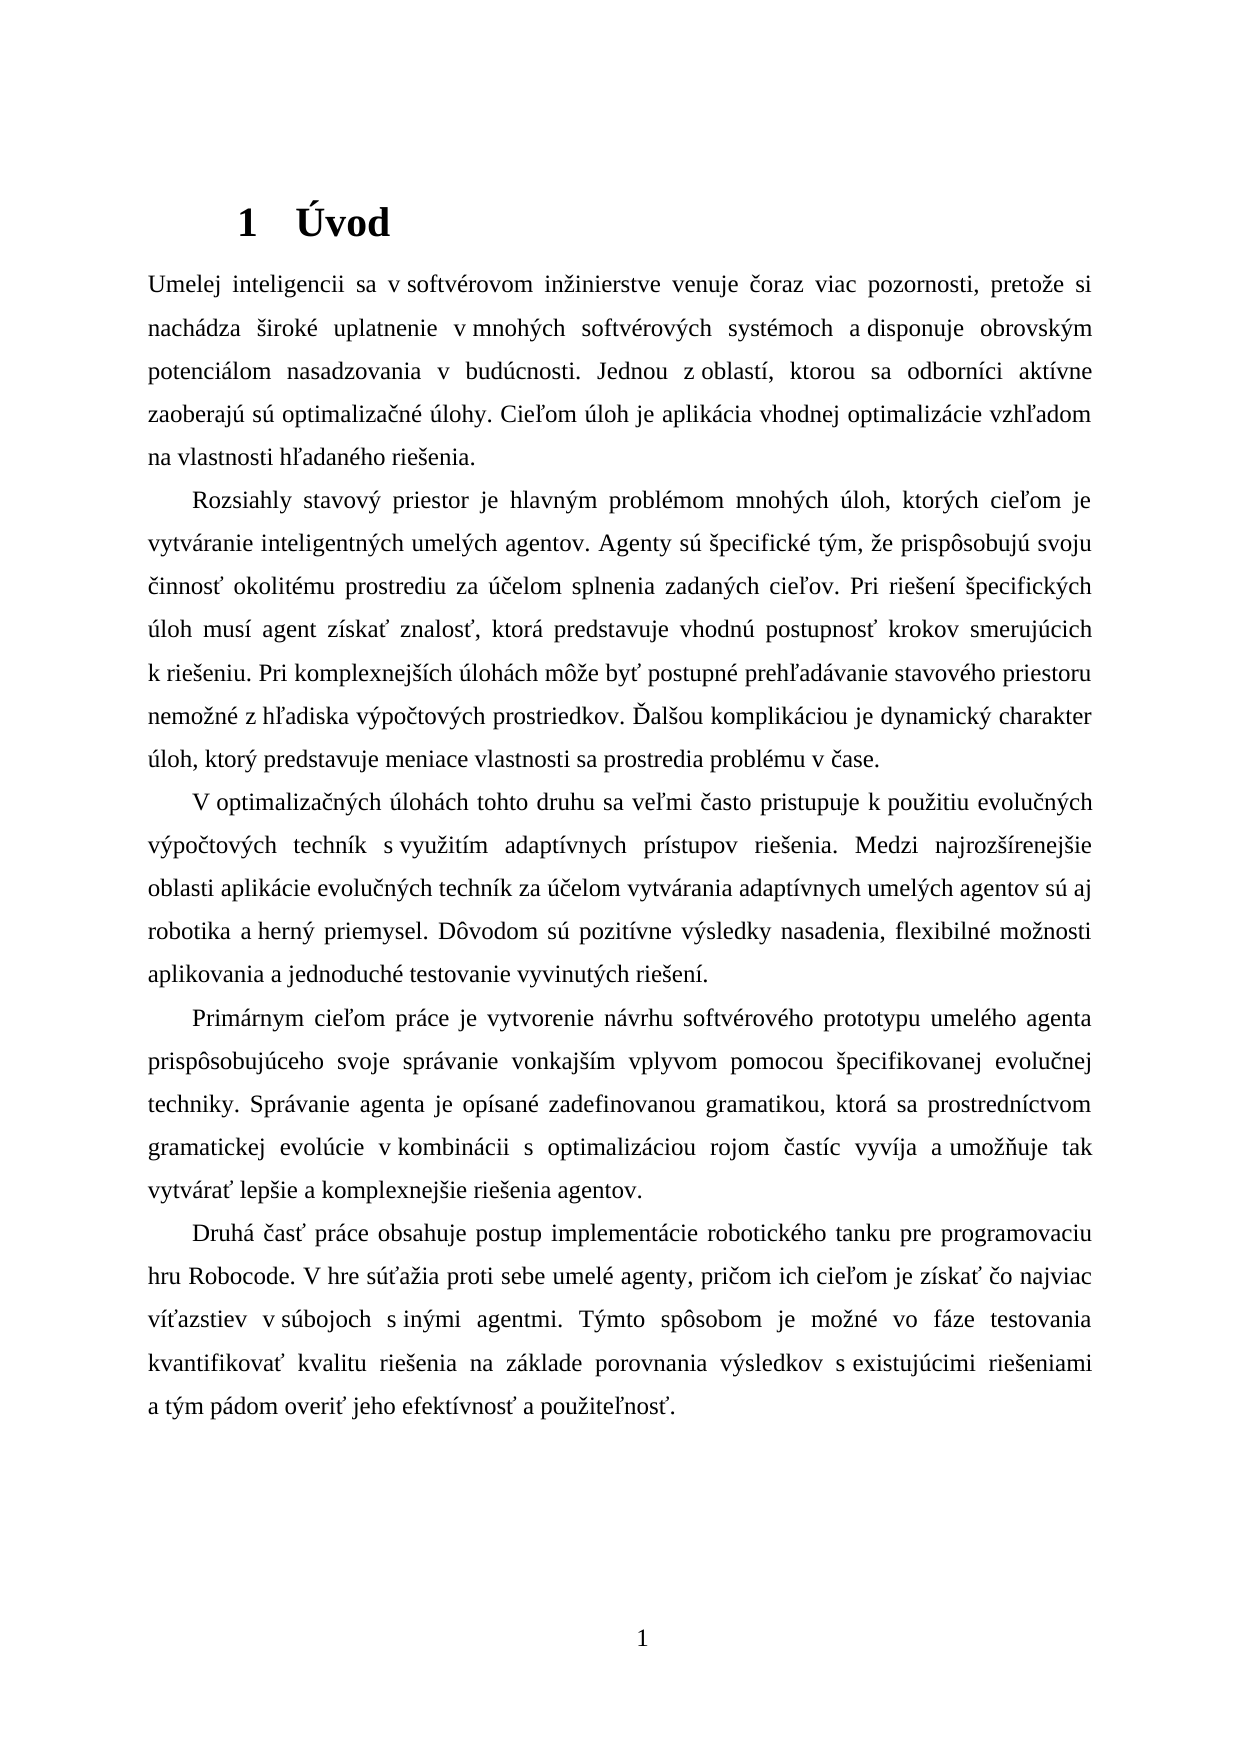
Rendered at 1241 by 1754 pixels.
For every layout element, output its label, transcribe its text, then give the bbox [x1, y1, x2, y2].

text Druhá časť práce obsahuje postup implementácie robotického tanku pre programovaciu hru Robocode. V hre súťažia proti sebe umelé agenty, pričom ich cieľom je získať čo najviac víťazstiev v súbojoch s inými agentmi. Týmto spôsobom je možné vo fáze testovania kvantifikovať kvalitu riešenia na základe porovnania výsledkov s existujúcimi riešeniami a tým pádom overiť jeho efektívnosť a použiteľnosť. [148, 1218, 1093, 1419]
subtitle Úvod [193, 198, 1093, 246]
text V optimalizačných úlohách tohto druhu sa veľmi často pristupuje k použitiu evolučných výpočtových techník s využitím adaptívnych prístupov riešenia. Medzi najrozšírenejšie oblasti aplikácie evolučných techník za účelom vytvárania adaptívnych umelých agentov sú aj robotika a herný priemysel. Dôvodom sú pozitívne výsledky nasadenia, flexibilné možnosti aplikovania a jednoduché testovanie vyvinutých riešení. [148, 787, 1093, 988]
text Rozsiahly stavový priestor je hlavným problémom mnohých úloh, ktorých cieľom je vytváranie inteligentných umelých agentov. Agenty sú špecifické tým, že prispôsobujú svoju činnosť okolitému prostrediu za účelom splnenia zadaných cieľov. Pri riešení špecifických úloh musí agent získať znalosť, ktorá predstavuje vhodnú postupnosť krokov smerujúcich k riešeniu. Pri komplexnejších úlohách môže byť postupné prehľadávanie stavového priestoru nemožné z hľadiska výpočtových prostriedkov. Ďalšou komplikáciou je dynamický charakter úloh, ktorý predstavuje meniace vlastnosti sa prostredia problému v čase. [148, 485, 1093, 773]
text Umelej inteligencii sa v softvérovom inžinierstve venuje čoraz viac pozornosti, pretože si nachádza široké uplatnenie v mnohých softvérových systémoch a disponuje obrovským potenciálom nasadzovania v budúcnosti. Jednou z oblastí, ktorou sa odborníci aktívne zaoberajú sú optimalizačné úlohy. Cieľom úloh je aplikácia vhodnej optimalizácie vzhľadom na vlastnosti hľadaného riešenia. [148, 269, 1093, 471]
text Primárnym cieľom práce je vytvorenie návrhu softvérového prototypu umelého agenta prispôsobujúceho svoje správanie vonkajším vplyvom pomocou špecifikovanej evolučnej techniky. Správanie agenta je opísané zadefinovanou gramatikou, ktorá sa prostredníctvom gramatickej evolúcie v kombinácii s optimalizáciou rojom častíc vyvíja a umožňuje tak vytvárať lepšie a komplexnejšie riešenia agentov. [148, 1003, 1093, 1204]
